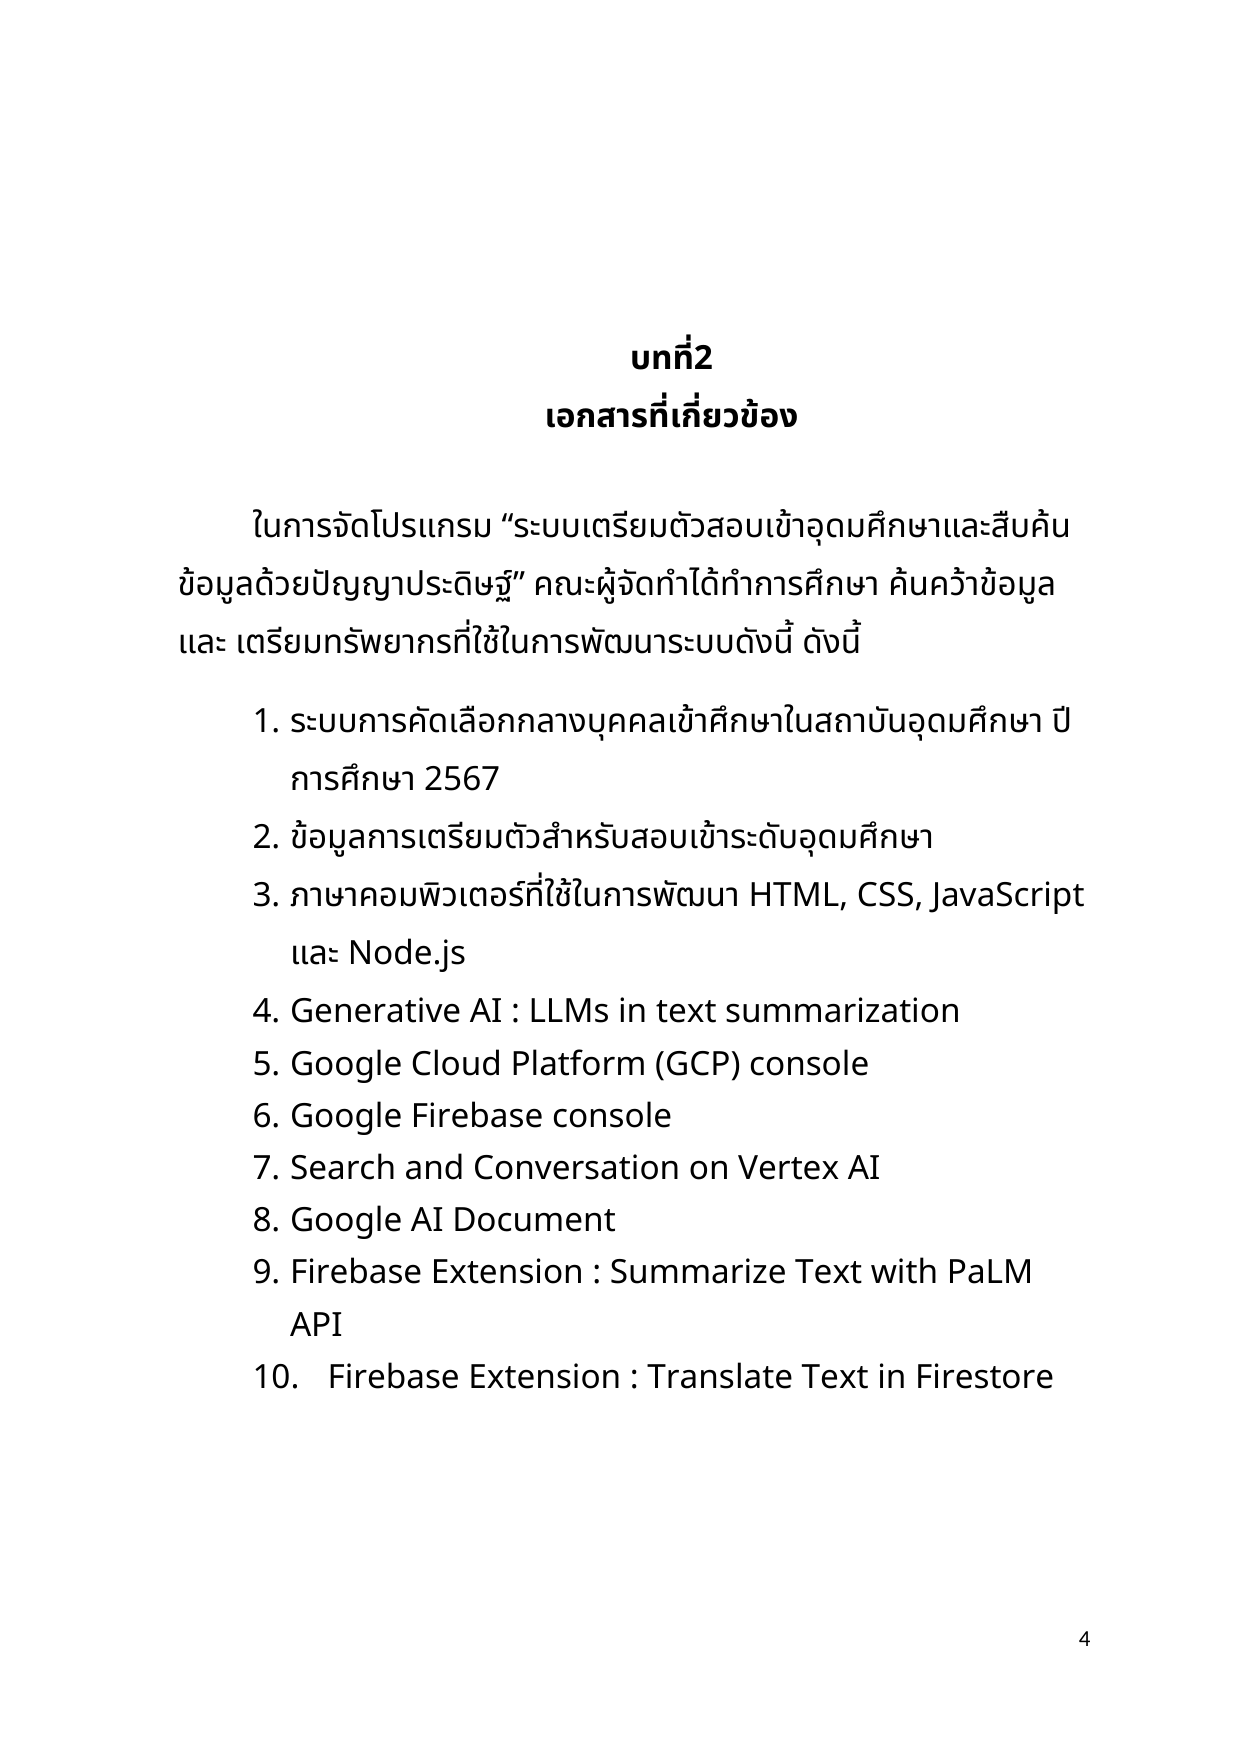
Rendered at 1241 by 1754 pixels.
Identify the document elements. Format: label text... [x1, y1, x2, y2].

list Search and Conversation on Vertex AI [252, 1144, 1090, 1189]
list ภาษาคอมพิวเตอร์ที่ใช้ในการพัฒนา HTML, CSS, JavaScript และ Node.js [252, 871, 1090, 980]
text ในการจัดโปรแกรม “ระบบเตรียมตัวสอบเข้าอุดมศึกษาและสืบค้นข้อมูลด้วยปัญญาประดิษฐ์” คณะผู้จัดทำได้ทำการศึกษา ค้นคว้าข้อมูล และ เตรียมทรัพยากรที่ใช้ในการพัฒนาระบบดังนี้ ดังนี้ [177, 502, 1090, 668]
list Firebase Extension : Summarize Text with PaLM API [252, 1248, 1090, 1346]
list ข้อมูลการเตรียมตัวสำหรับสอบเข้าระดับอุดมศึกษา [252, 813, 1090, 863]
list Generative AI : LLMs in text summarization [252, 987, 1090, 1033]
text เอกสารที่เกี่ยวข้อง [177, 392, 1090, 442]
list Google Cloud Platform (GCP) console [252, 1039, 1090, 1085]
list Google AI Document [252, 1196, 1090, 1241]
list Google Firebase console [252, 1092, 1090, 1137]
list ระบบการคัดเลือกกลางบุคคลเข้าศึกษาในสถาบันอุดมศึกษา ปีการศึกษา 2567 [252, 697, 1090, 805]
list Firebase Extension : Translate Text in Firestore [252, 1352, 1090, 1398]
text บทที่2 [177, 334, 1090, 384]
